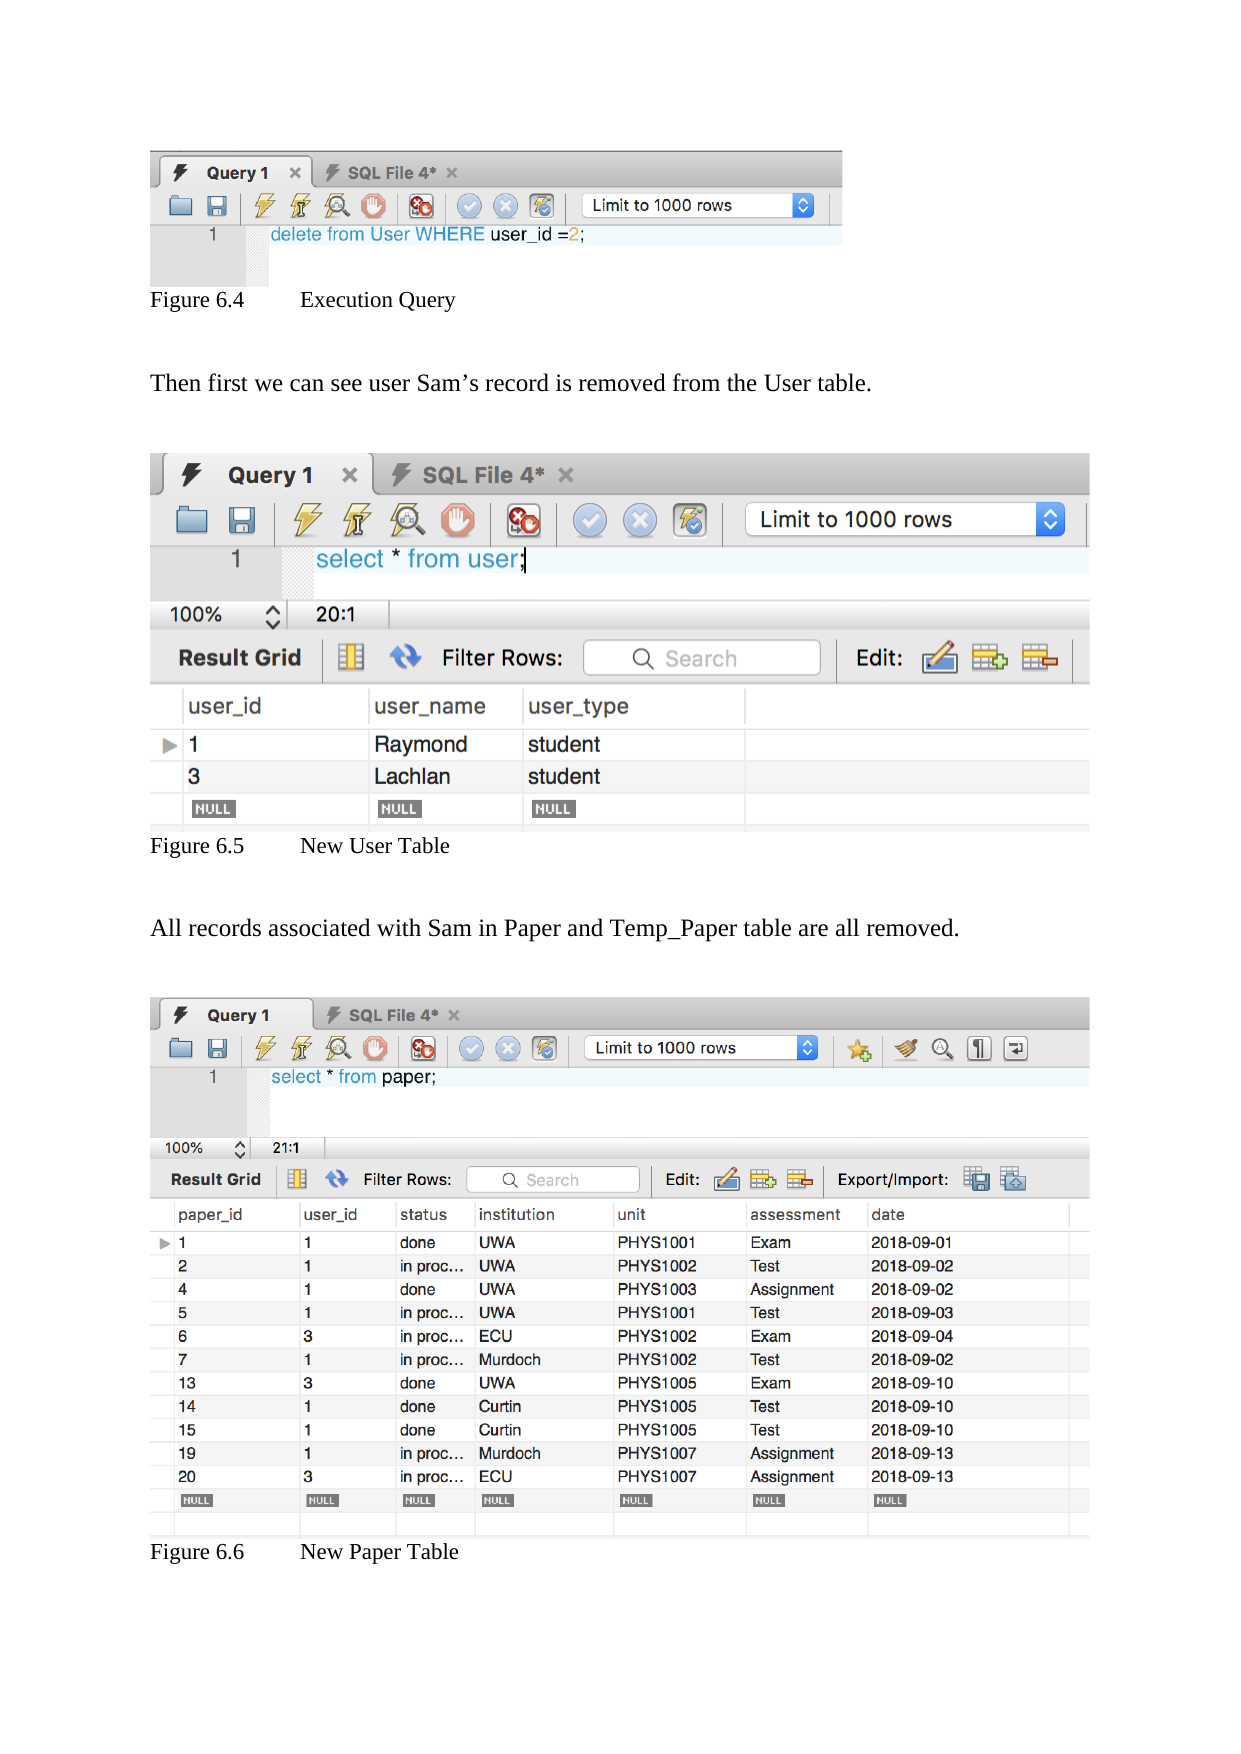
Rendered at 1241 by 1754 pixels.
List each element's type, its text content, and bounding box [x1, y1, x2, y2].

text All records associated with Sam in Paper and Temp_Paper table are all removed. [150, 913, 1090, 942]
text Then first we can see user Sam’s record is removed from the User table. [150, 368, 1090, 396]
text Figure 6.6 New Paper Table [150, 1539, 1090, 1564]
picture [150, 150, 843, 287]
picture [150, 453, 1090, 832]
text Figure 6.5 New User Table [150, 832, 1090, 858]
picture [150, 997, 1090, 1539]
text Figure 6.4 Execution Query [150, 286, 1090, 312]
